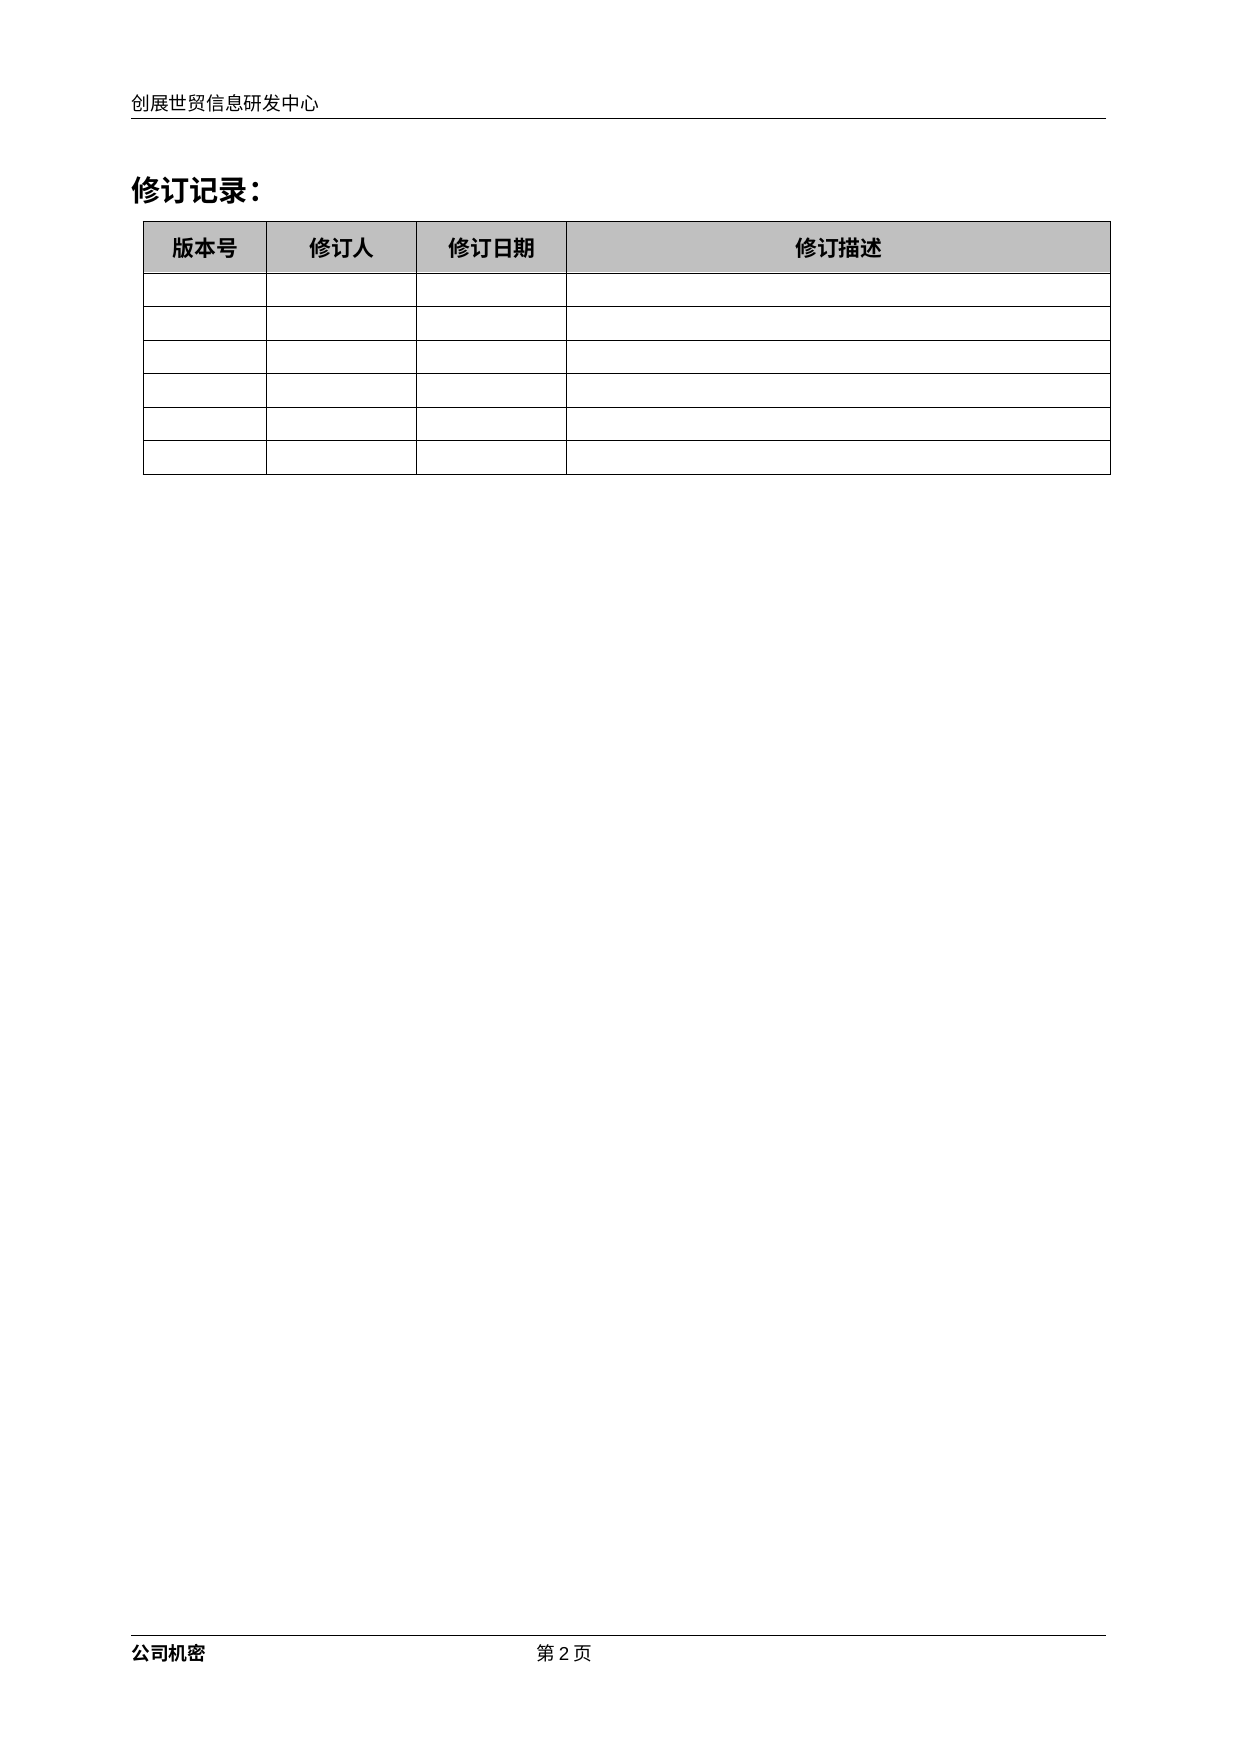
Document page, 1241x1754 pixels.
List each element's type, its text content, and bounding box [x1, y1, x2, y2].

table_cell [567, 341, 1110, 373]
table_cell [567, 408, 1110, 440]
table_cell [417, 341, 566, 373]
table_cell [417, 441, 566, 474]
table_cell [417, 374, 566, 407]
table_cell [267, 274, 416, 306]
table_cell [267, 374, 416, 407]
table_cell [144, 441, 266, 474]
table_cell [144, 341, 266, 373]
table_header 修订描述 [567, 222, 1110, 272]
table_cell [144, 374, 266, 407]
table_cell [144, 274, 266, 306]
table_cell [567, 307, 1110, 339]
table_cell [267, 441, 416, 474]
table_cell [567, 441, 1110, 474]
table_cell [267, 408, 416, 440]
table_header 修订人 [267, 222, 416, 272]
table_cell [267, 307, 416, 339]
table_header 版本号 [144, 222, 266, 272]
table_cell [417, 274, 566, 306]
table_cell [417, 307, 566, 339]
table_cell [267, 341, 416, 373]
table_cell [567, 274, 1110, 306]
table_header 修订日期 [417, 222, 566, 272]
table_cell [144, 307, 266, 339]
table_cell [144, 408, 266, 440]
table_cell [567, 374, 1110, 407]
table_cell [417, 408, 566, 440]
text 修订记录： [131, 156, 1106, 221]
